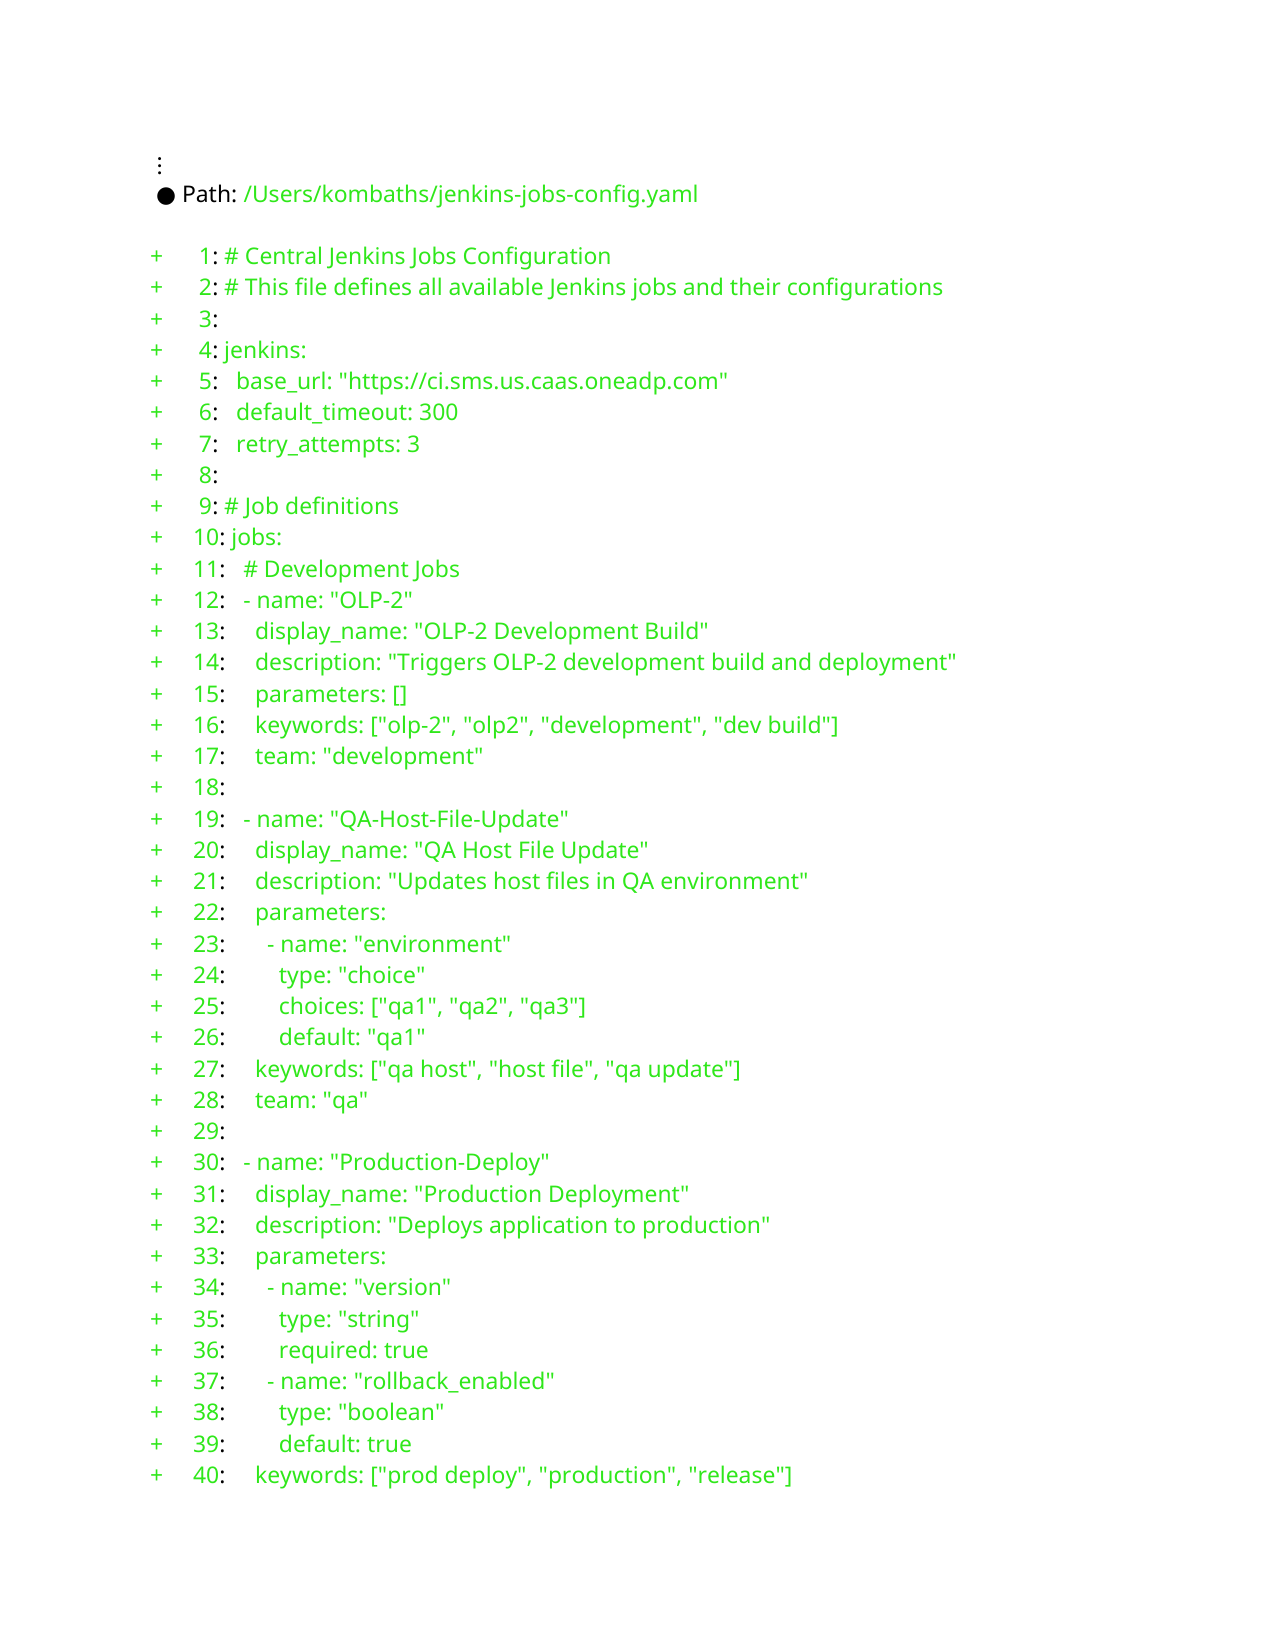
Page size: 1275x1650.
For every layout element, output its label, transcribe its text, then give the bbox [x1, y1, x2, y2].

text + 9: # Job definitions [150, 490, 1125, 521]
text + 36: required: true [150, 1334, 1125, 1365]
text + 16: keywords: ["olp-2", "olp2", "development", "dev build"] [150, 709, 1125, 740]
text + 24: type: "choice" [150, 959, 1125, 990]
text + 3: [150, 302, 1125, 334]
text ● Path: /Users/kombaths/jenkins-jobs-config.yaml [150, 177, 1125, 209]
text + 11: # Development Jobs [150, 552, 1125, 584]
text + 23: - name: "environment" [150, 927, 1125, 959]
text + 13: display_name: "OLP-2 Development Build" [150, 615, 1125, 646]
text + 12: - name: "OLP-2" [150, 584, 1125, 615]
text + 20: display_name: "QA Host File Update" [150, 834, 1125, 865]
text + 28: team: "qa" [150, 1084, 1125, 1115]
text + 14: description: "Triggers OLP-2 development build and deployment" [150, 646, 1125, 677]
text + 25: choices: ["qa1", "qa2", "qa3"] [150, 990, 1125, 1021]
text + 15: parameters: [] [150, 677, 1125, 709]
text + 8: [150, 459, 1125, 490]
text + 35: type: "string" [150, 1302, 1125, 1334]
text + 38: type: "boolean" [150, 1396, 1125, 1427]
text + 27: keywords: ["qa host", "host file", "qa update"] [150, 1052, 1125, 1084]
text + 22: parameters: [150, 896, 1125, 927]
text ⋮ [150, 150, 1125, 177]
text + 18: [150, 771, 1125, 802]
text + 10: jobs: [150, 521, 1125, 552]
text + 2: # This file defines all available Jenkins jobs and their configurations [150, 271, 1125, 302]
text + 30: - name: "Production-Deploy" [150, 1146, 1125, 1177]
text + 32: description: "Deploys application to production" [150, 1209, 1125, 1240]
text + 33: parameters: [150, 1240, 1125, 1271]
text + 4: jenkins: [150, 334, 1125, 365]
text + 6: default_timeout: 300 [150, 396, 1125, 427]
text + 26: default: "qa1" [150, 1021, 1125, 1052]
text + 17: team: "development" [150, 740, 1125, 771]
text + 34: - name: "version" [150, 1271, 1125, 1302]
text + 29: [150, 1115, 1125, 1146]
text + 40: keywords: ["prod deploy", "production", "release"] [150, 1459, 1125, 1490]
text + 7: retry_attempts: 3 [150, 427, 1125, 459]
text + 1: # Central Jenkins Jobs Configuration [150, 240, 1125, 271]
text + 31: display_name: "Production Deployment" [150, 1177, 1125, 1209]
text + 37: - name: "rollback_enabled" [150, 1365, 1125, 1396]
text + 39: default: true [150, 1427, 1125, 1459]
text + 21: description: "Updates host files in QA environment" [150, 865, 1125, 896]
text + 19: - name: "QA-Host-File-Update" [150, 802, 1125, 834]
text + 5: base_url: "https://ci.sms.us.caas.oneadp.com" [150, 365, 1125, 396]
